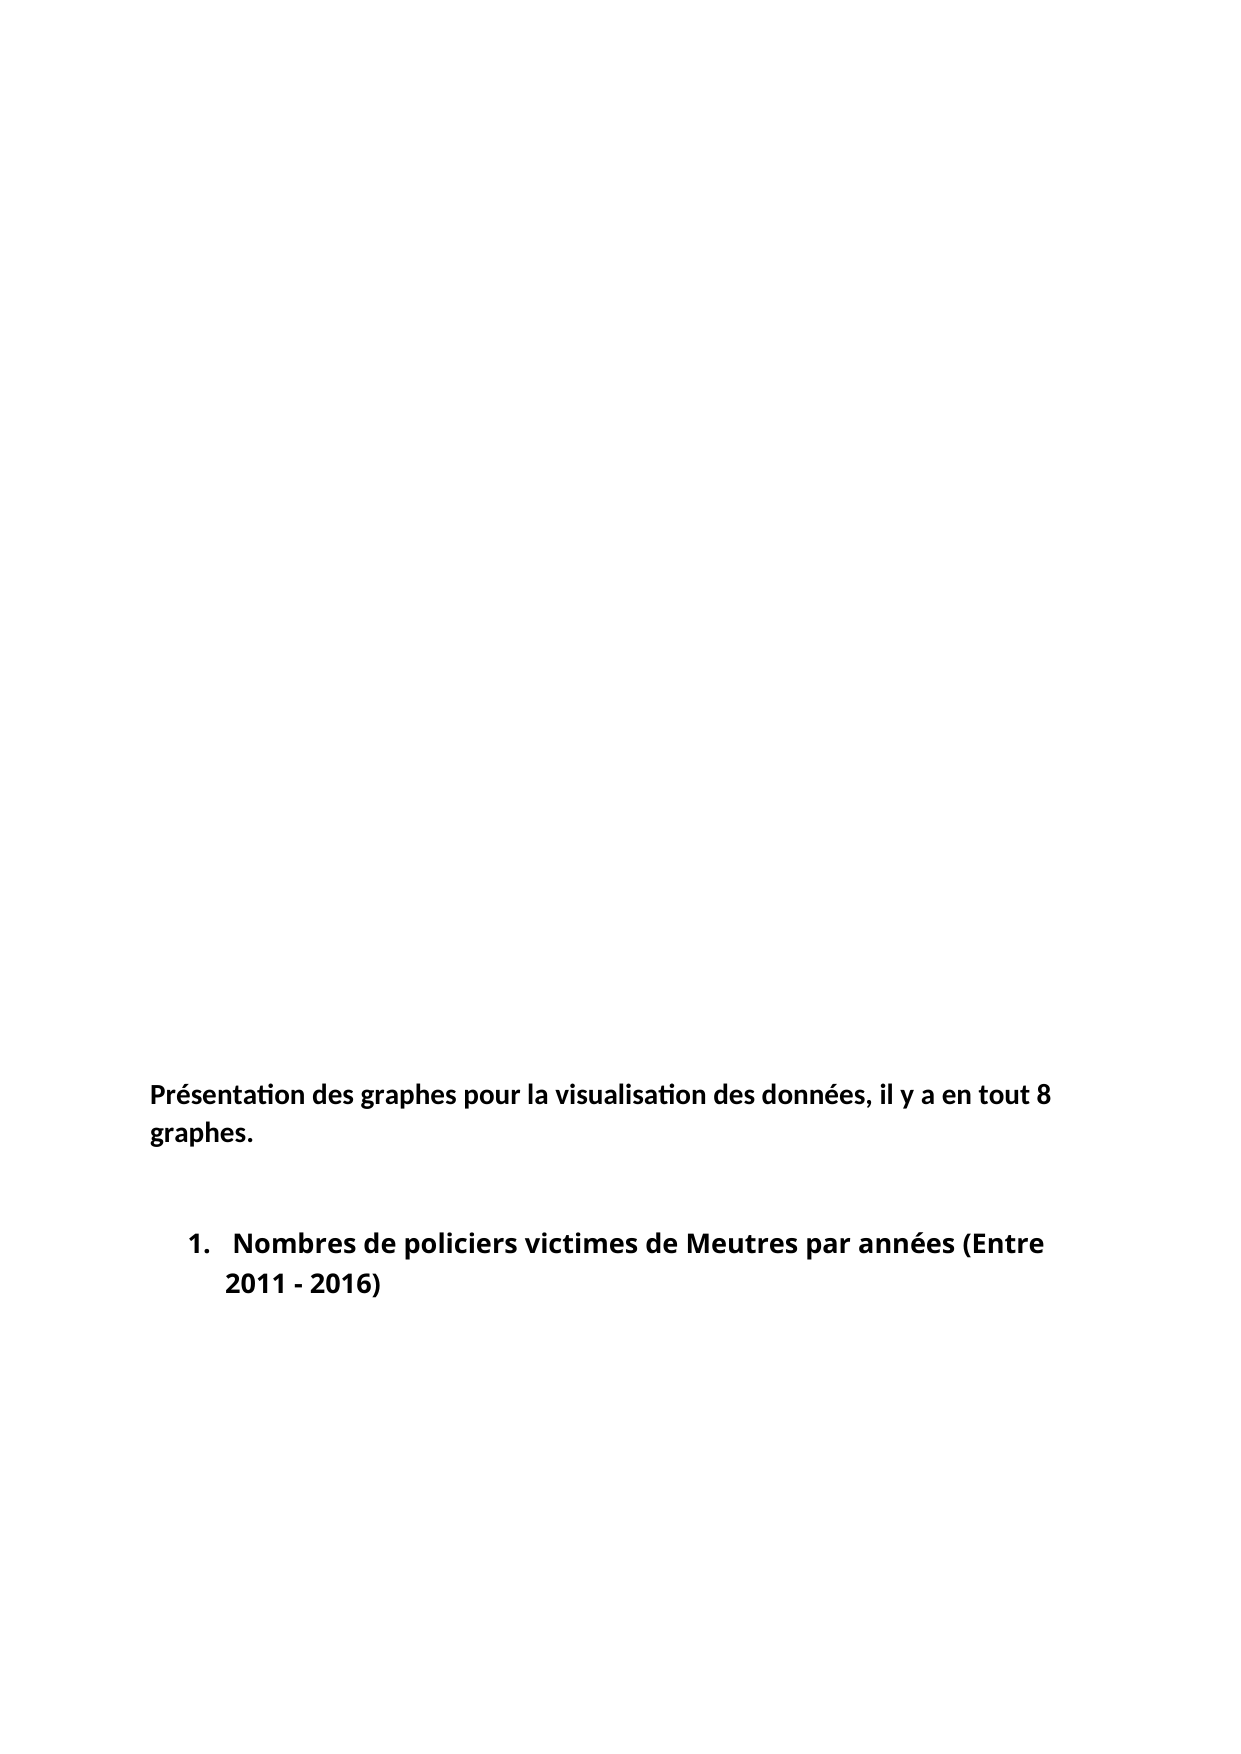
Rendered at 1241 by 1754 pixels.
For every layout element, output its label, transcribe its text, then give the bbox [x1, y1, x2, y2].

subtitle Nombres de policiers victimes de Meutres par années (Entre 2011 - 2016) [187, 1225, 1090, 1301]
text Présentation des graphes pour la visualisation des données, il y a en tout 8 graphes. [150, 1076, 1090, 1150]
